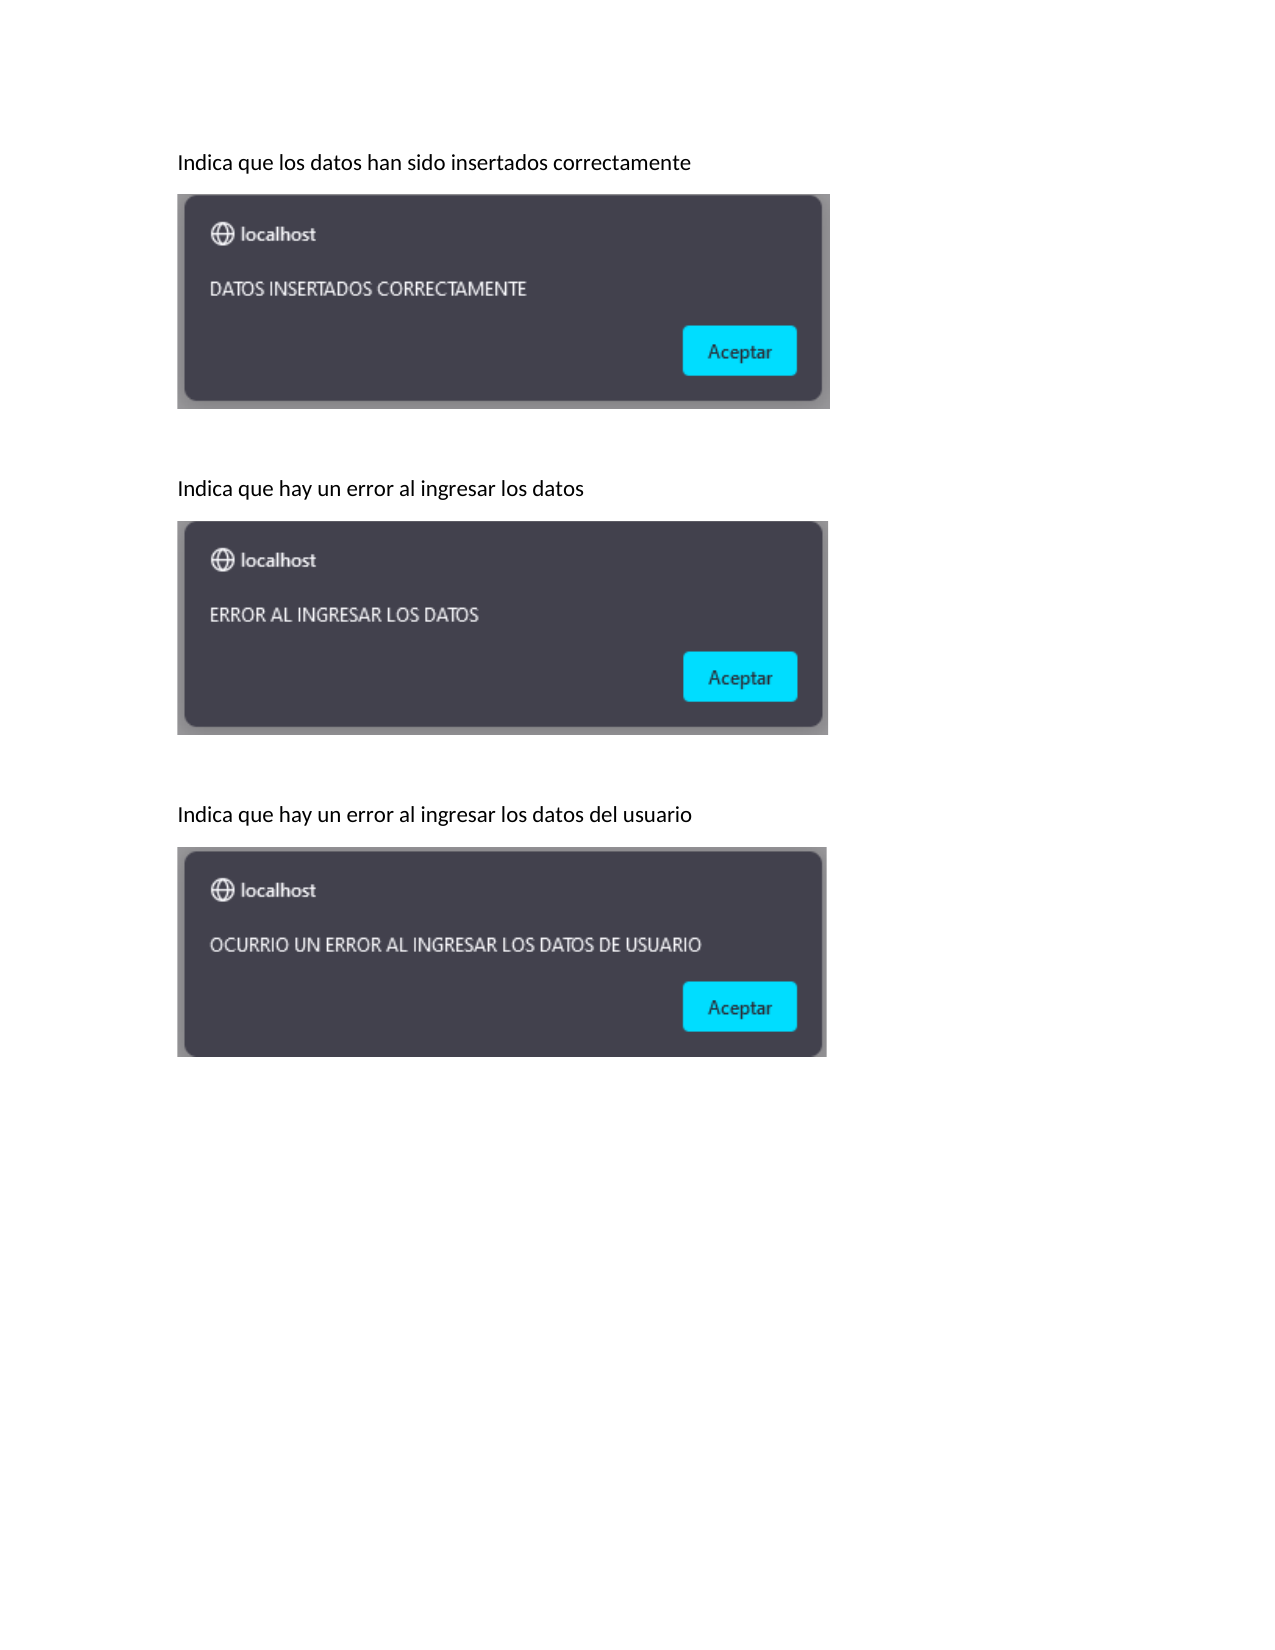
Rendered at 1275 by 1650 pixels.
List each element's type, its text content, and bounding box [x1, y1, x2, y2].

picture [177, 194, 830, 409]
picture [177, 521, 829, 735]
text Indica que hay un error al ingresar los datos [177, 474, 1098, 502]
text Indica que los datos han sido insertados correctamente [177, 148, 1098, 176]
picture [177, 847, 827, 1057]
text Indica que hay un error al ingresar los datos del usuario [177, 801, 1098, 828]
